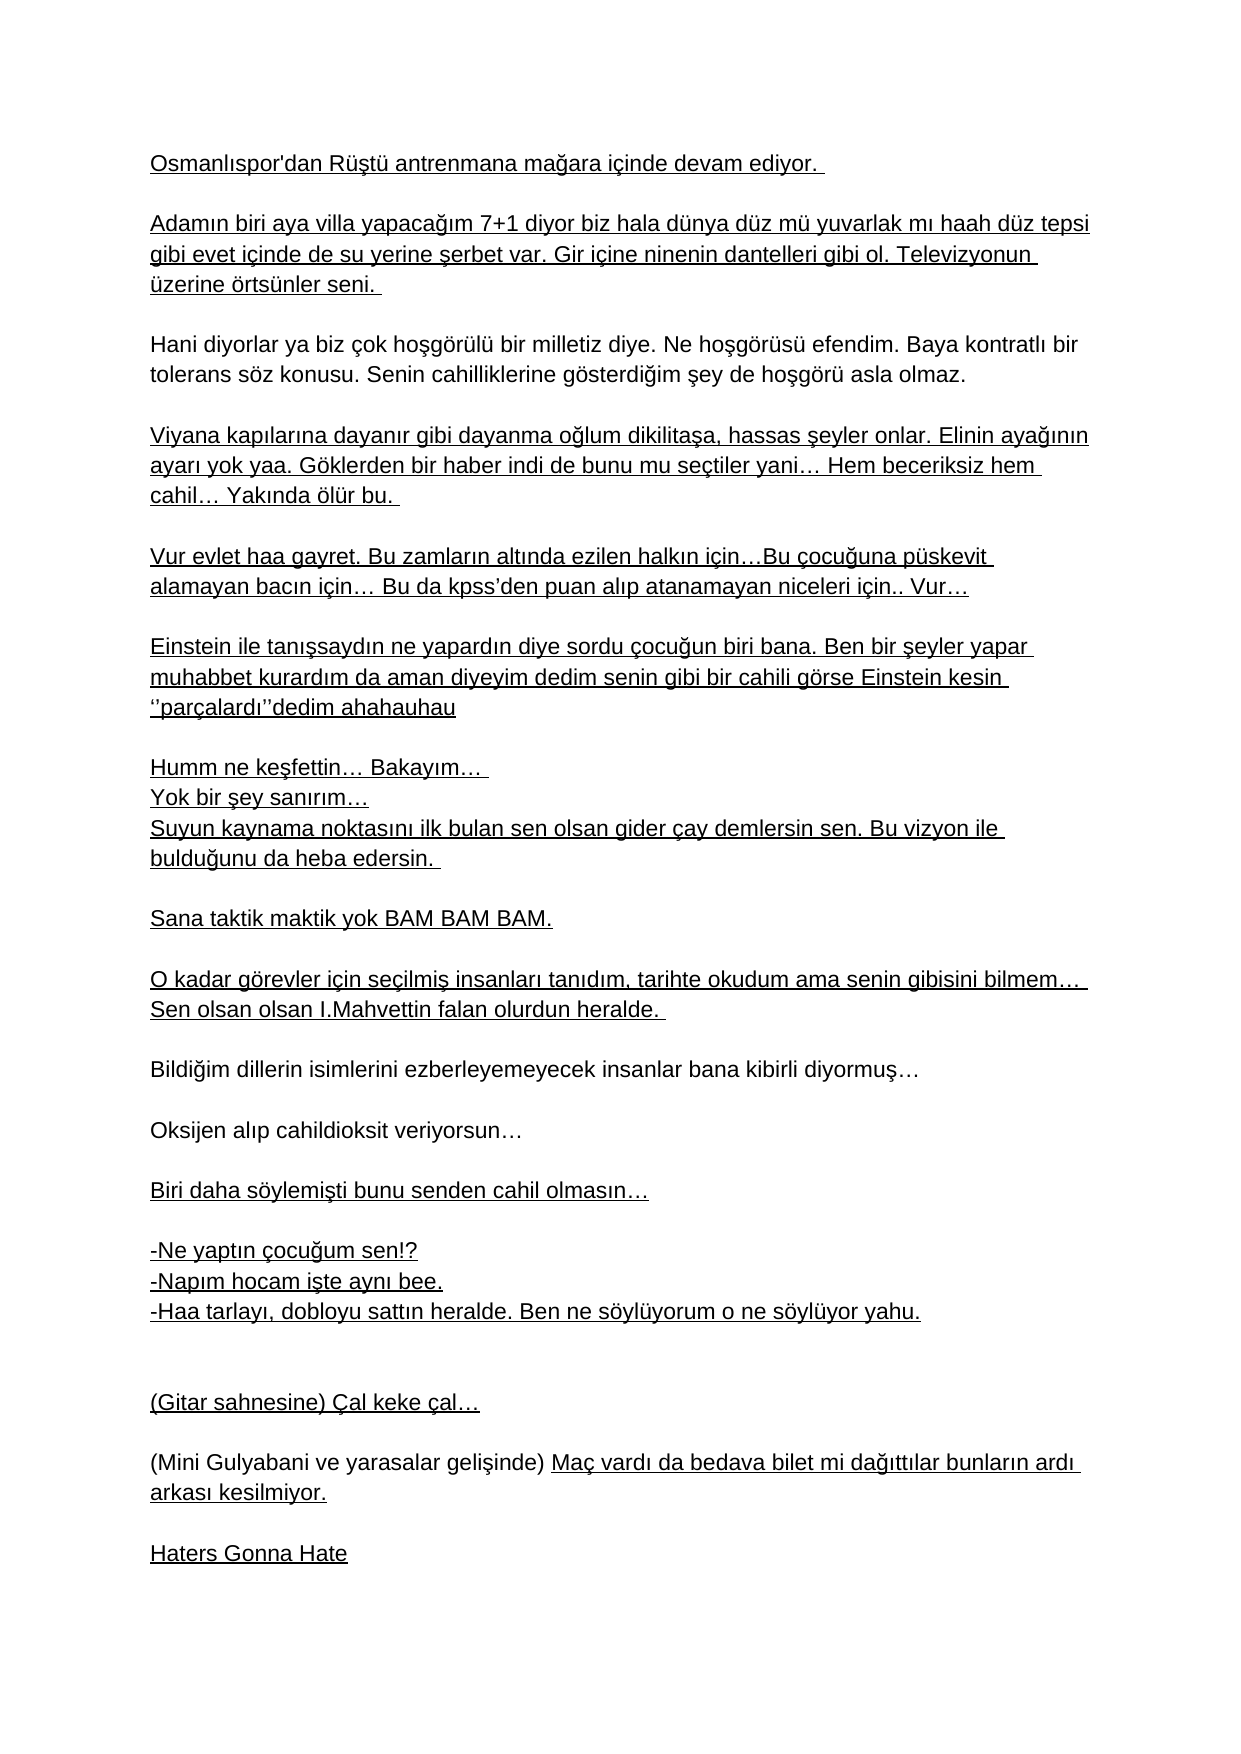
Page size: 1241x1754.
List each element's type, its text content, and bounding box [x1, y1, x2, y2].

text Hani diyorlar ya biz çok hoşgörülü bir milletiz diye. Ne hoşgörüsü efendim. Baya kontratlı bir tolerans söz konusu. Senin cahilliklerine gösterdiğim şey de hoşgörü asla olmaz. Viyana kapılarına dayanır gibi dayanma oğlum dikilitaşa, hassas şeyler onlar. Elinin ayağının ayarı yok yaa. Göklerden bir haber indi de bunu mu seçtiler yani… Hem beceriksiz hem cahil… Yakında ölür bu. [150, 331, 1090, 509]
text Einstein ile tanışsaydın ne yapardın diye sordu çocuğun biri bana. Ben bir şeyler yapar muhabbet kurardım da aman diyeyim dedim senin gibi bir cahili görse Einstein kesin ‘’parçalardı’’dedim ahahauhau [150, 633, 1090, 720]
text Bildiğim dillerin isimlerini ezberleyemeyecek insanlar bana kibirli diyormuş… Oksijen alıp cahildioksit veriyorsun… Biri daha söylemişti bunu senden cahil olmasın… -Ne yaptın çocuğum sen!? -Napım hocam işte aynı bee. -Haa tarlayı, dobloyu sattın heralde. Ben ne söylüyorum o ne söylüyor yahu. [150, 1056, 1090, 1324]
text Osmanlıspor'dan Rüştü antrenmana mağara içinde devam ediyor. [150, 150, 1090, 176]
text Humm ne keşfettin… Bakayım… Yok bir şey sanırım… Suyun kaynama noktasını ilk bulan sen olsan gider çay demlersin sen. Bu vizyon ile bulduğunu da heba edersin. Sana taktik maktik yok BAM BAM BAM. O kadar görevler için seçilmiş insanları tanıdım, tarihte okudum ama senin gibisini bilmem… Sen olsan olsan I.Mahvettin falan olurdun heralde. [150, 754, 1090, 1022]
text Vur evlet haa gayret. Bu zamların altında ezilen halkın için…Bu çocuğuna püskevit alamayan bacın için… Bu da kpss’den puan alıp atanamayan niceleri için.. Vur… [150, 543, 1090, 599]
text (Gitar sahnesine) Çal keke çal… [150, 1358, 1090, 1445]
text Adamın biri aya villa yapacağım 7+1 diyor biz hala dünya düz mü yuvarlak mı haah düz tepsi gibi evet içinde de su yerine şerbet var. Gir içine ninenin dantelleri gibi ol. Televizyonun üzerine örtsünler seni. [150, 234, 1090, 297]
text Adamın biri aya villa yapacağım 7+1 diyor biz hala dünya düz mü yuvarlak mı haah düz tepsi gibi evet içinde de su yerine şerbet var. Gir içine ninenin dantelleri gibi ol. Televizyonun üzerine örtsünler seni. [150, 210, 1090, 233]
text Haters Gonna Hate [150, 1539, 1090, 1566]
text (Mini Gulyabani ve yarasalar gelişinde) Maç vardı da bedava bilet mi dağıttılar bunların ardı arkası kesilmiyor. [150, 1449, 1090, 1506]
